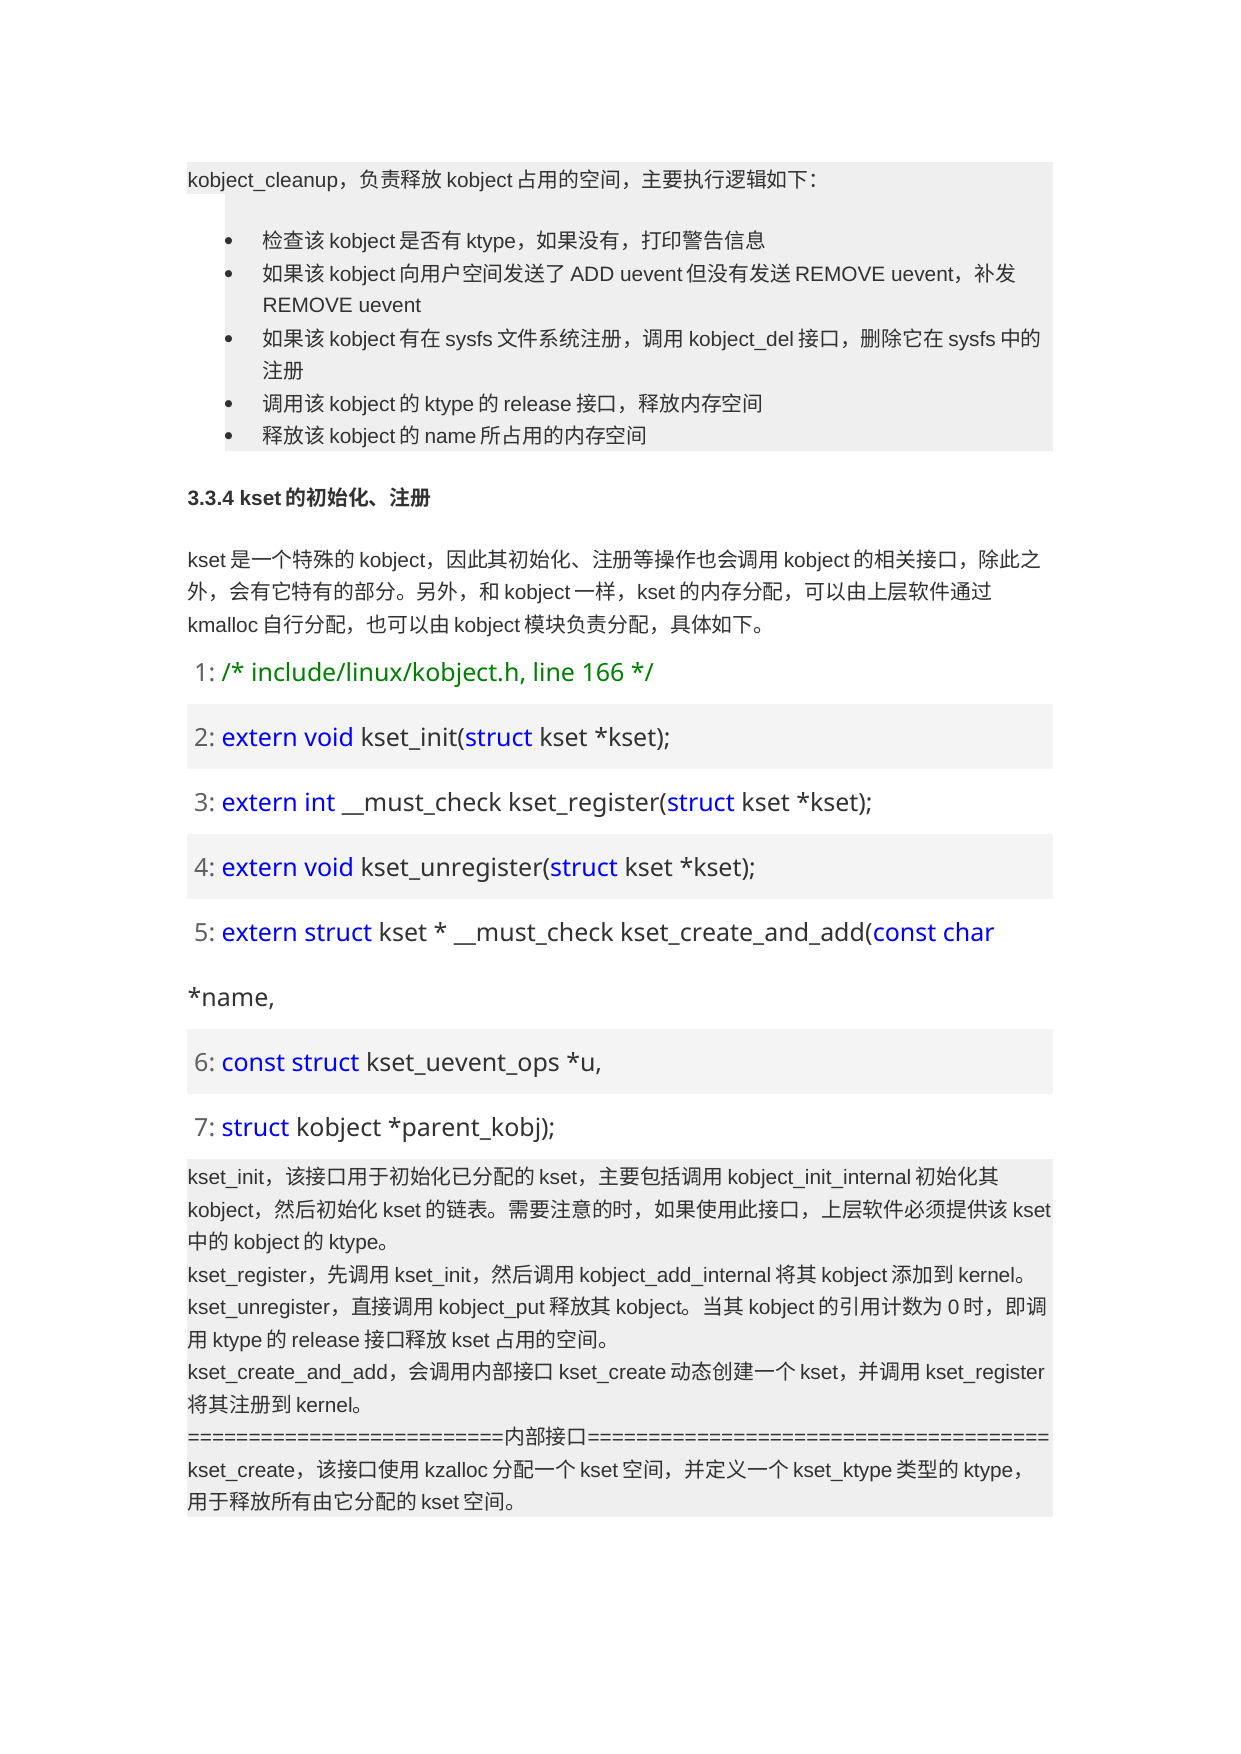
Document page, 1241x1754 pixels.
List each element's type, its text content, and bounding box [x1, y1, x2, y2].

list 释放该kobject的name所占用的内存空间 [225, 419, 1053, 451]
list 如果该kobject向用户空间发送了ADD uevent但没有发送REMOVE uevent，补发REMOVE uevent [225, 256, 1053, 321]
text kset_create_and_add，会调用内部接口kset_create动态创建一个kset，并调用kset_register将其注册到kernel。 [187, 1354, 1053, 1419]
text 3: extern int __must_check kset_register(struct kset *kset); [187, 769, 1053, 834]
subtitle 3.3.4 kset的初始化、注册 [187, 480, 1053, 513]
text kobject_cleanup，负责释放kobject占用的空间，主要执行逻辑如下： [187, 162, 1053, 194]
text 5: extern struct kset * __must_check kset_create_and_add(const char *name, [187, 899, 1053, 1029]
list 如果该kobject有在sysfs文件系统注册，调用kobject_del接口，删除它在sysfs中的注册 [225, 321, 1053, 386]
text kset_unregister，直接调用kobject_put释放其kobject。当其kobject的引用计数为0时，即调用ktype的release接口释放kset占用的空间。 [187, 1289, 1053, 1354]
text 6: const struct kset_uevent_ops *u, [187, 1029, 1053, 1094]
text 1: /* include/linux/kobject.h, line 166 */ [187, 639, 1053, 704]
list 调用该kobject的ktype的release接口，释放内存空间 [225, 386, 1053, 419]
text kset是一个特殊的kobject，因此其初始化、注册等操作也会调用kobject的相关接口，除此之外，会有它特有的部分。另外，和kobject一样，kset的内存分配，可以由上层软件通过kmalloc自行分配，也可以由kobject模块负责分配，具体如下。 [187, 542, 1053, 639]
text 4: extern void kset_unregister(struct kset *kset); [187, 834, 1053, 899]
text 7: struct kobject *parent_kobj); [187, 1094, 1053, 1159]
text kset_create，该接口使用kzalloc分配一个kset空间，并定义一个kset_ktype类型的ktype，用于释放所有由它分配的kset空间。 [187, 1452, 1053, 1517]
text ==========================内部接口====================================== [187, 1419, 1053, 1452]
text kset_init，该接口用于初始化已分配的kset，主要包括调用kobject_init_internal初始化其kobject，然后初始化kset的链表。需要注意的时，如果使用此接口，上层软件必须提供该kset中的kobject的ktype。 [187, 1159, 1053, 1257]
text 2: extern void kset_init(struct kset *kset); [187, 704, 1053, 769]
text kset_register，先调用kset_init，然后调用kobject_add_internal将其kobject添加到kernel。 [187, 1257, 1053, 1289]
list 检查该kobject是否有ktype，如果没有，打印警告信息 [225, 224, 1053, 256]
